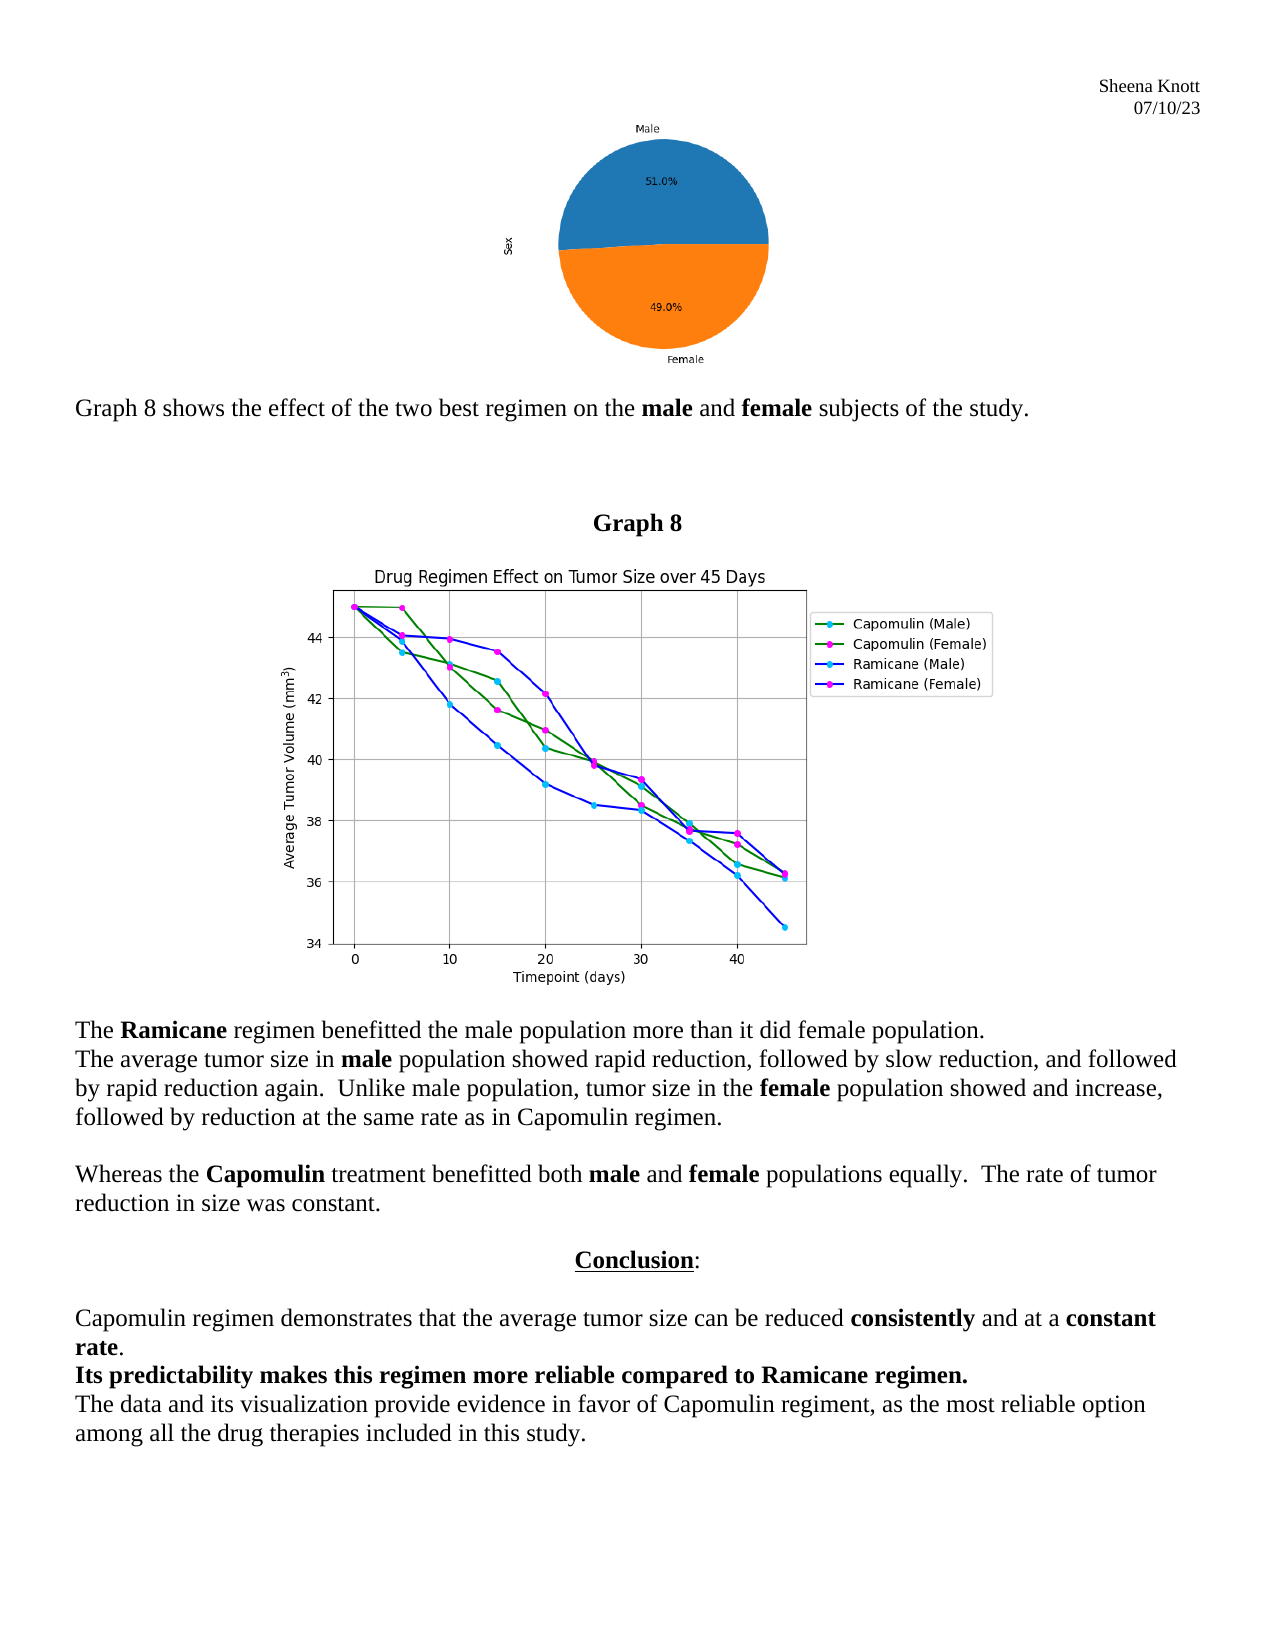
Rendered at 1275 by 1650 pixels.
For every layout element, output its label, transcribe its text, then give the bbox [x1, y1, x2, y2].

text Capomulin regimen demonstrates that the average tumor size can be reduced consistently and at a constant rate. [75, 1303, 1200, 1361]
text Its predictability makes this regimen more reliable compared to Ramicane regimen. [75, 1361, 1200, 1389]
picture [503, 118, 772, 365]
text The Ramicane regimen benefitted the male population more than it did female population. [75, 1016, 1200, 1044]
text Whereas the Capomulin treatment benefitted both male and female populations equally. The rate of tumor reduction in size was constant. [75, 1159, 1200, 1217]
picture [278, 565, 997, 987]
text Graph 8 [75, 508, 1200, 537]
text The data and its visualization provide evidence in favor of Capomulin regiment, as the most reliable option among all the drug therapies included in this study. [75, 1389, 1200, 1447]
text Conclusion: [75, 1246, 1200, 1274]
text The average tumor size in male population showed rapid reduction, followed by slow reduction, and followed by rapid reduction again. Unlike male population, tumor size in the female population showed and increase, followed by reduction at the same rate as in Capomulin regimen. [75, 1044, 1200, 1131]
text Graph 8 shows the effect of the two best regimen on the male and female subjects of the study. [75, 393, 1200, 422]
